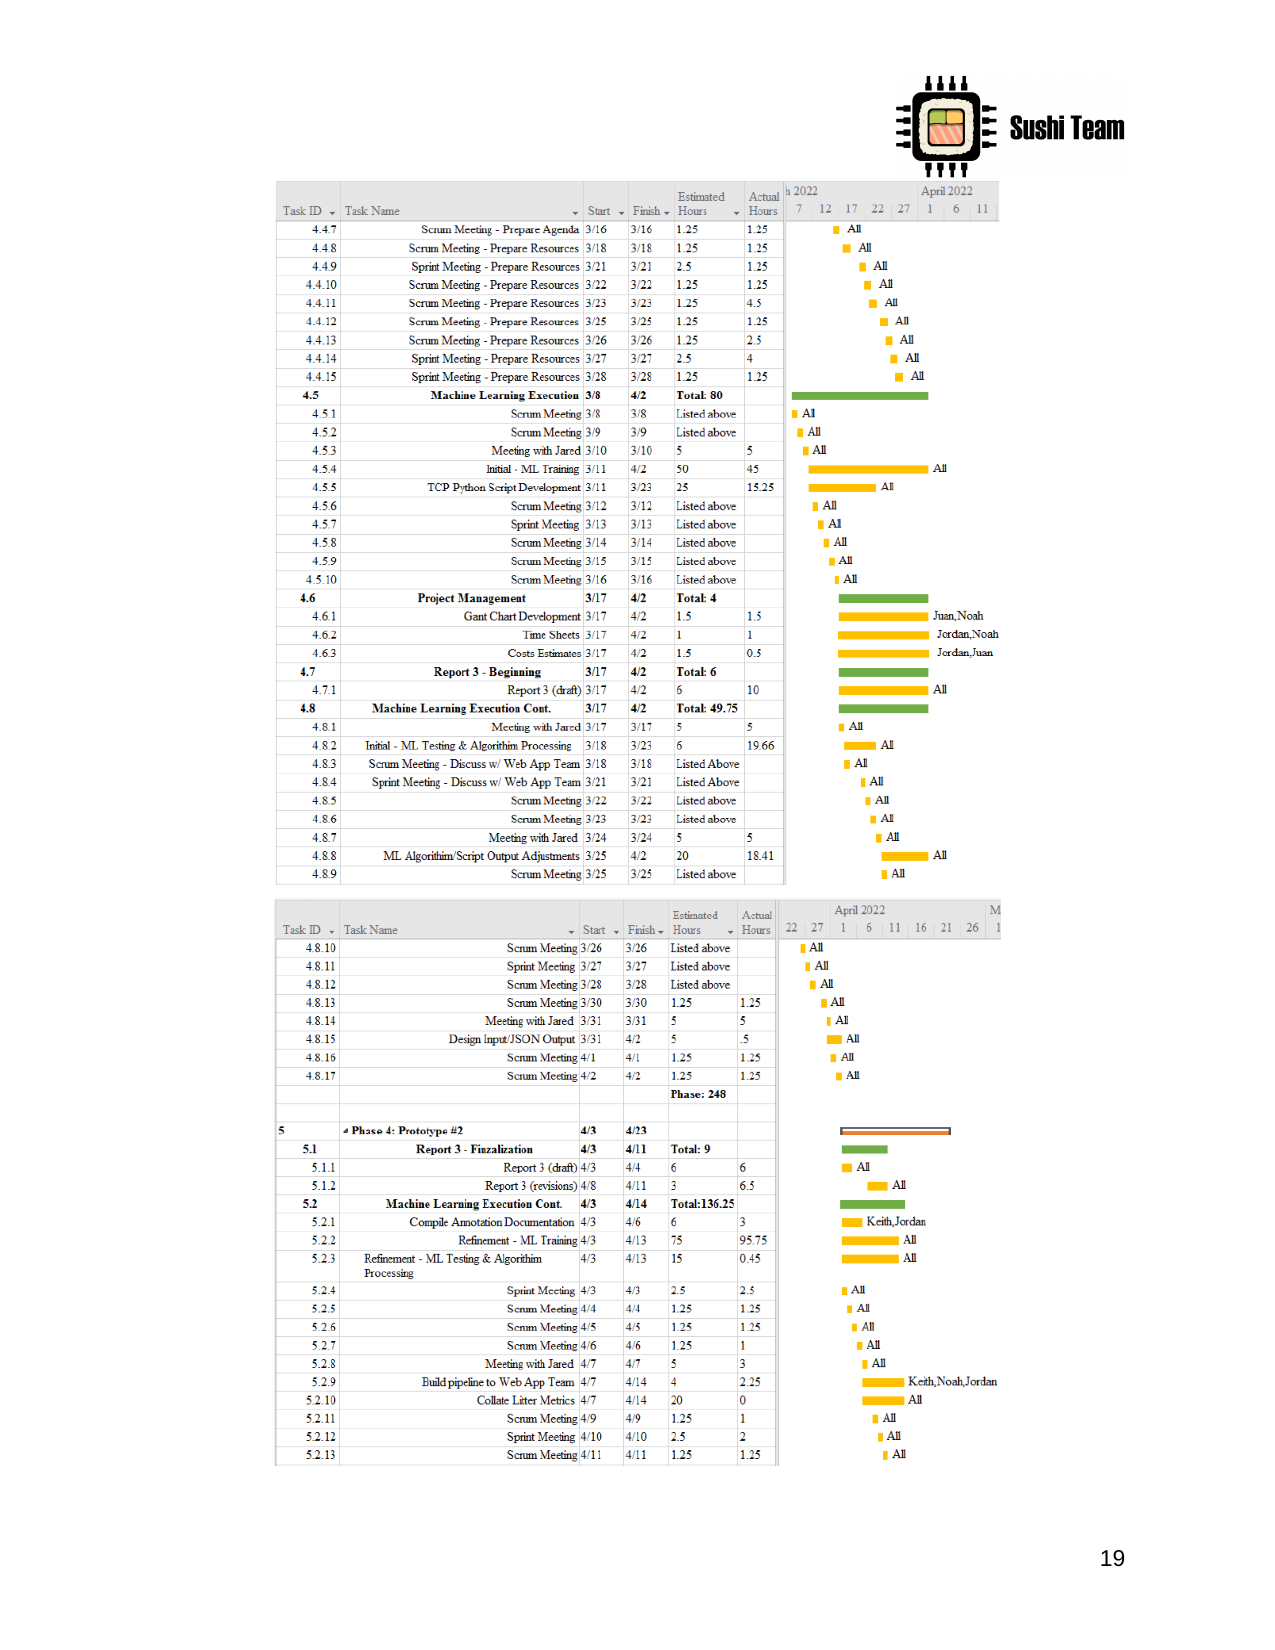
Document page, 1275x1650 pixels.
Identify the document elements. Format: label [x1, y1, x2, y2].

picture [274, 898, 1001, 1466]
picture [895, 75, 1125, 178]
picture [275, 181, 1000, 885]
